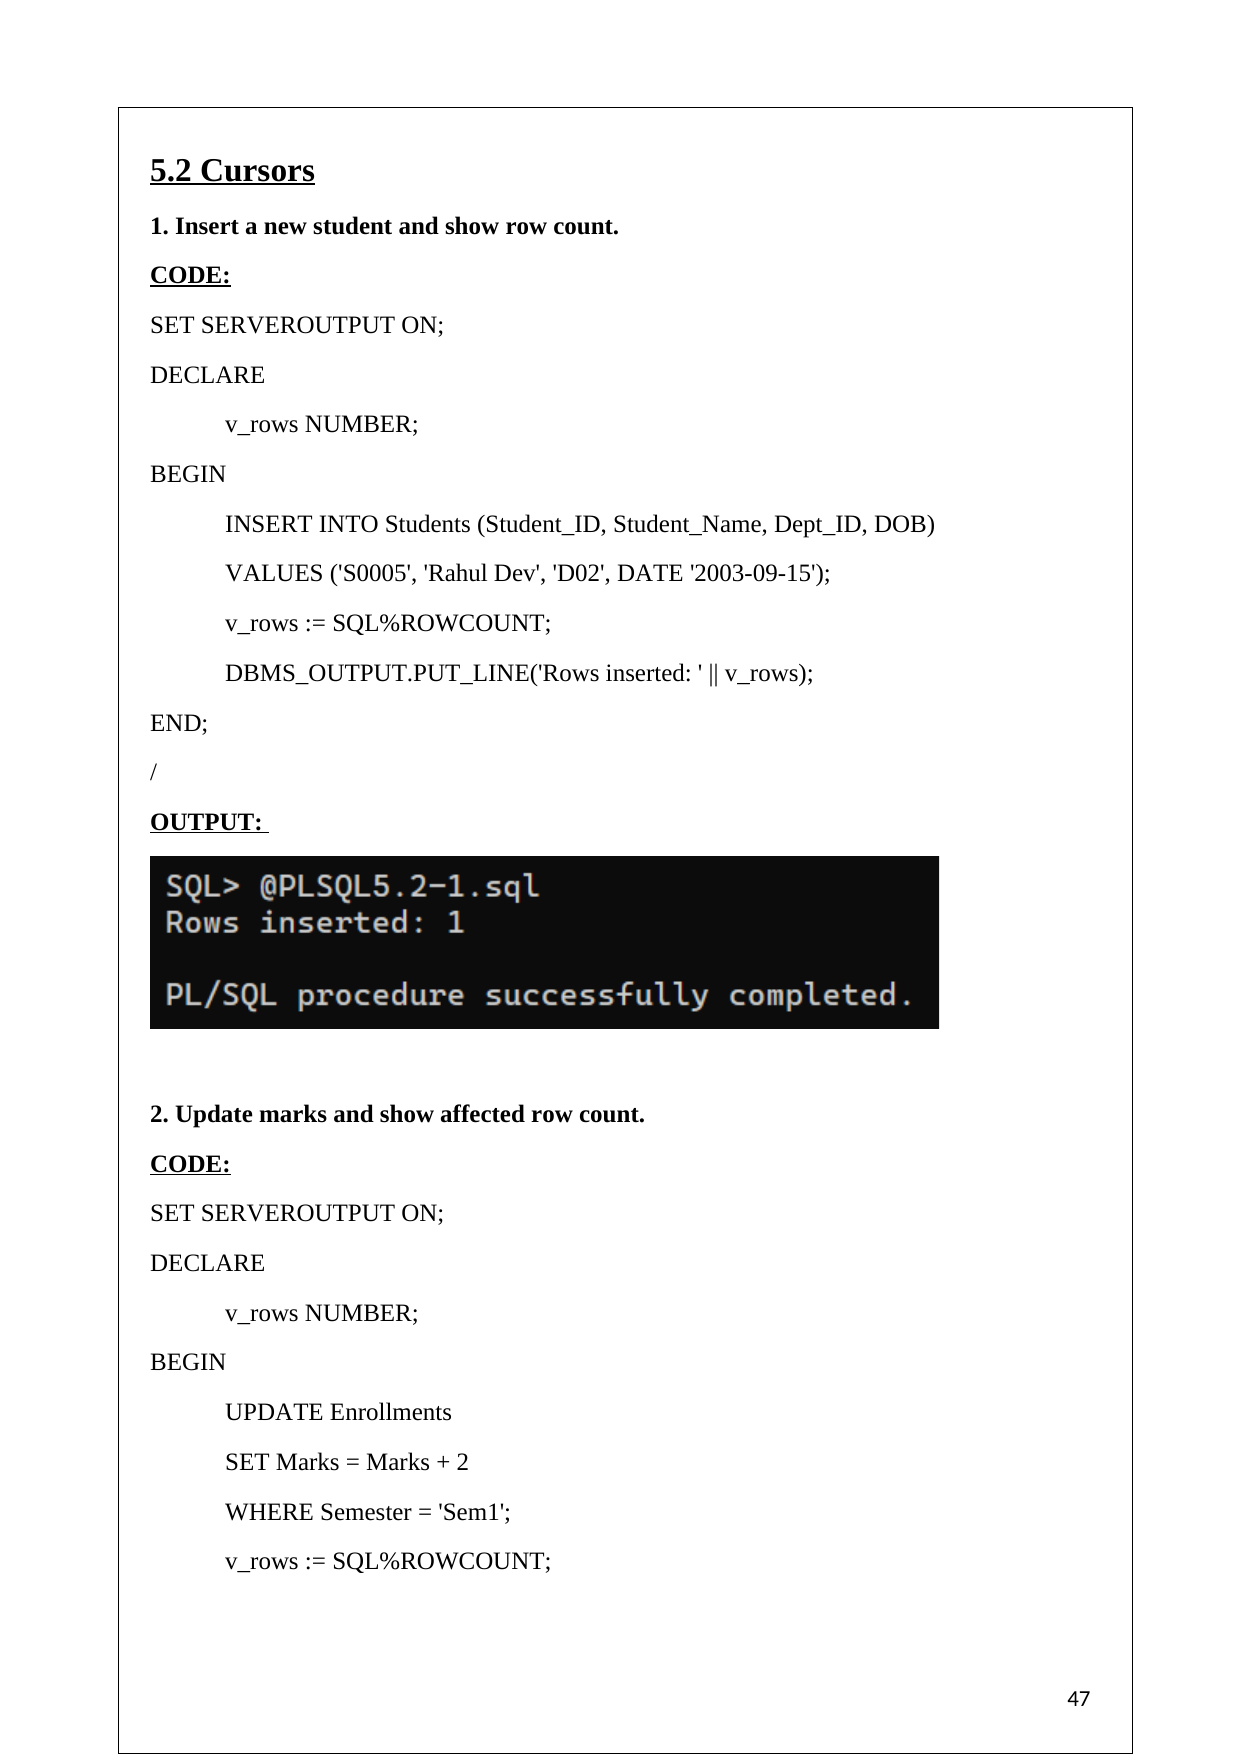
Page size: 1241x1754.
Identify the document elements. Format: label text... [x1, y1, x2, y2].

text 1. Insert a new student and show row count. [150, 211, 1090, 239]
text DBMS_OUTPUT.PUT_LINE('Rows inserted: ' || v_rows); [150, 658, 1090, 687]
text 5.2 Cursors [150, 150, 1090, 188]
picture [150, 856, 940, 1029]
text SET SERVEROUTPUT ON; [150, 310, 1090, 339]
text CODE: [150, 260, 1090, 289]
text v_rows NUMBER; [150, 409, 1090, 438]
text v_rows := SQL%ROWCOUNT; [150, 608, 1090, 637]
text VALUES ('S0005', 'Rahul Dev', 'D02', DATE '2003-09-15'); [150, 558, 1090, 587]
text WHERE Semester = 'Sem1'; [150, 1497, 1090, 1525]
text DECLARE [150, 1248, 1090, 1277]
text END; [150, 708, 1090, 736]
text v_rows NUMBER; [150, 1298, 1090, 1327]
text BEGIN [150, 459, 1090, 488]
text SET SERVEROUTPUT ON; [150, 1198, 1090, 1227]
text / [150, 757, 1090, 786]
text OUTPUT: [150, 807, 1090, 836]
text UPDATE Enrollments [150, 1397, 1090, 1426]
text SET Marks = Marks + 2 [150, 1447, 1090, 1476]
text INSERT INTO Students (Student_ID, Student_Name, Dept_ID, DOB) [150, 509, 1090, 538]
text v_rows := SQL%ROWCOUNT; [150, 1546, 1090, 1575]
text DECLARE [150, 360, 1090, 388]
text 2. Update marks and show affected row count. [150, 1099, 1090, 1128]
text CODE: [150, 1149, 1090, 1177]
text BEGIN [150, 1347, 1090, 1376]
